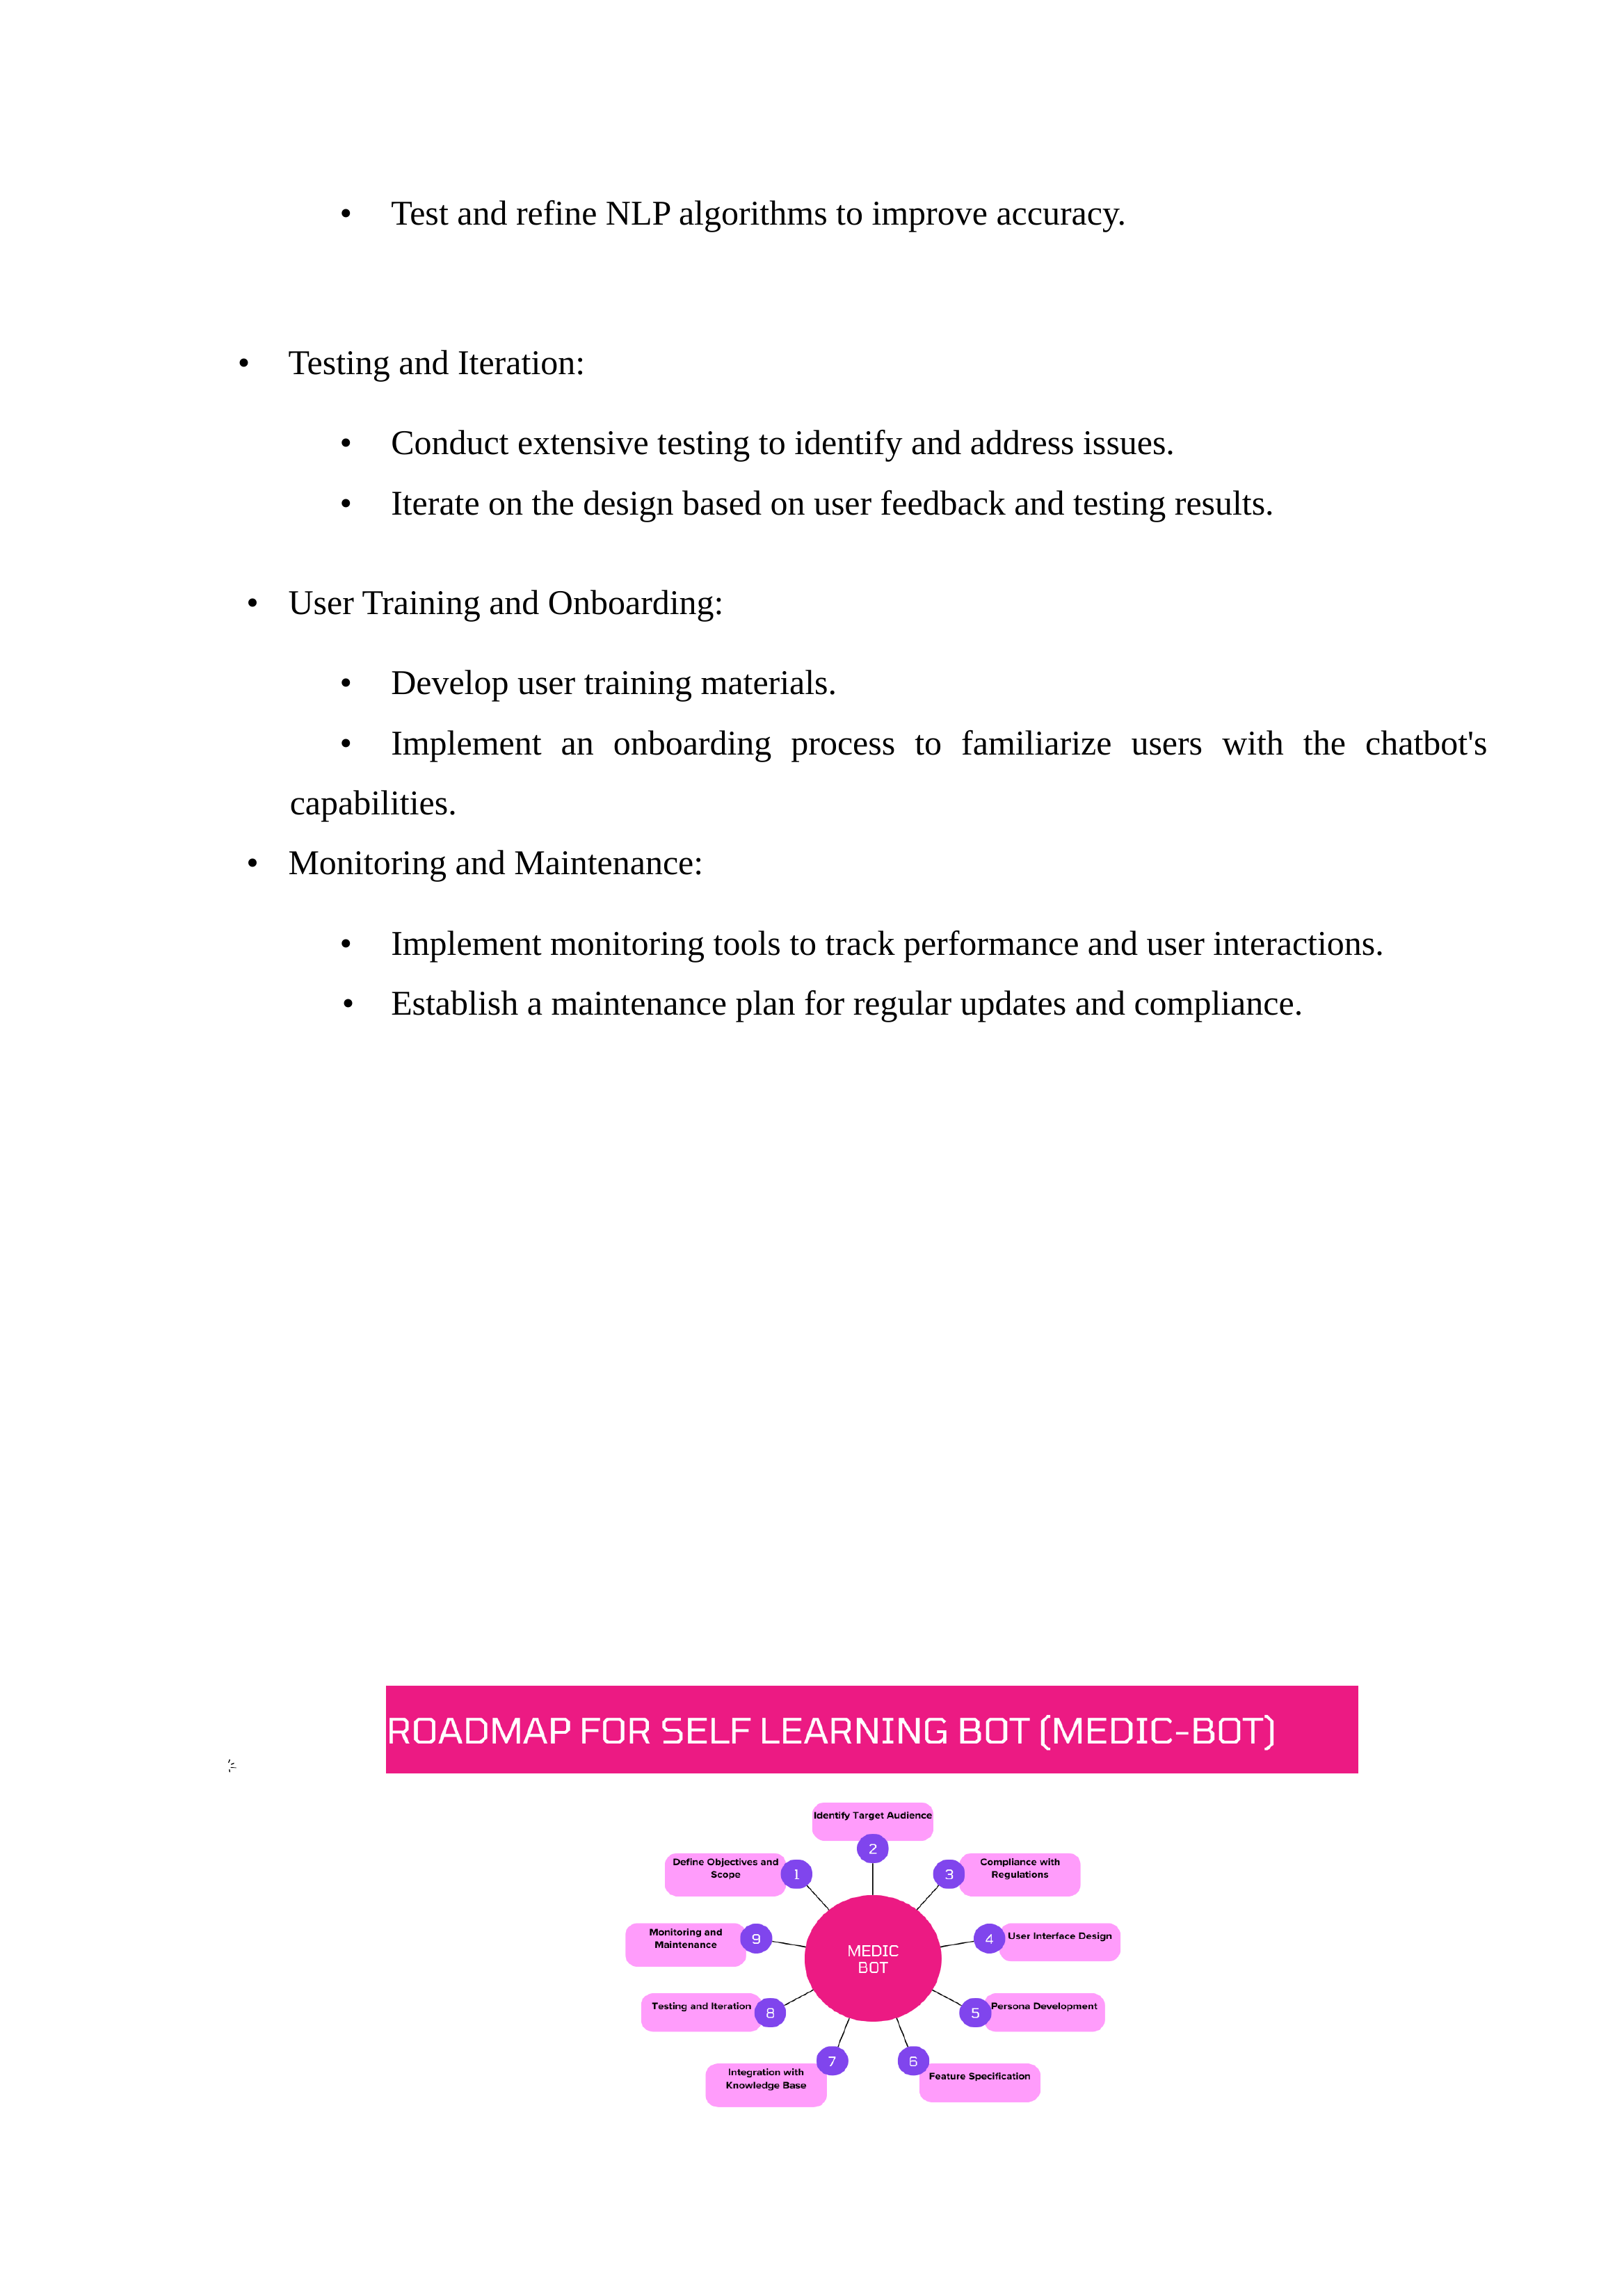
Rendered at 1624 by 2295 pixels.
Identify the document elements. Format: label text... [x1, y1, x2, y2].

text • Iterate on the design based on user feedback and testing results. [290, 482, 1489, 522]
text • Implement an onboarding process to familiarize users with the chatbot's capabilities. [290, 722, 1489, 822]
text • Monitoring and Maintenance: [238, 842, 1489, 882]
text • Implement monitoring tools to track performance and user interactions. [290, 923, 1489, 963]
text • Establish a maintenance plan for regular updates and compliance. [186, 983, 1489, 1023]
picture [200, 1588, 1384, 2204]
text • Test and refine NLP algorithms to improve accuracy. [290, 193, 1489, 232]
text • Develop user training materials. [290, 662, 1489, 702]
text • User Training and Onboarding: [238, 582, 1489, 622]
text • Testing and Iteration: [238, 342, 1489, 382]
text • Conduct extensive testing to identify and address issues. [290, 422, 1489, 462]
